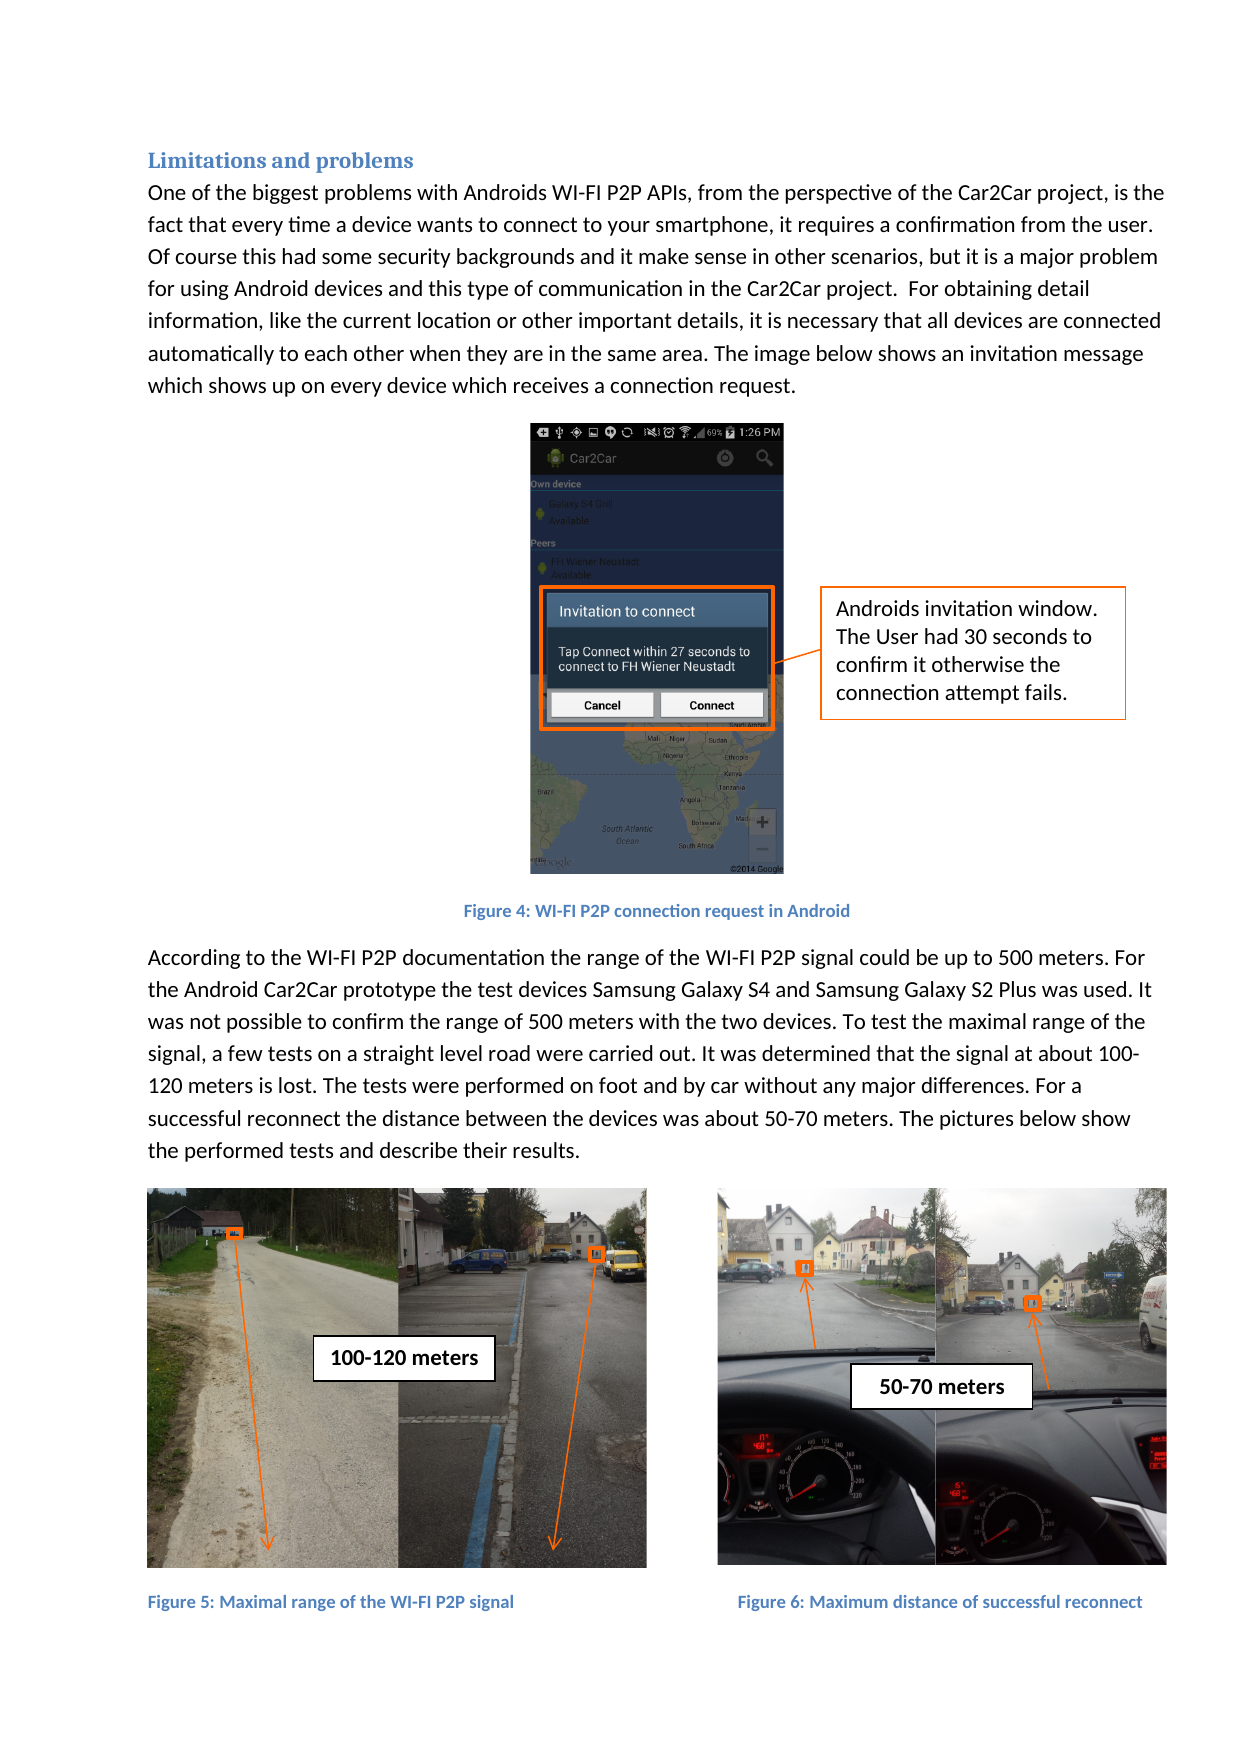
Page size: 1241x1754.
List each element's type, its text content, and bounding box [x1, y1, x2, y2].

picture [530, 423, 784, 874]
text Figure 4: WI-FI P2P connection request in Android [148, 899, 1167, 922]
subtitle Limitations and problems [148, 148, 1167, 174]
text One of the biggest problems with Androids WI-FI P2P APIs, from the perspective of the Car2Car project, is the fact that every time a device wants to connect to your smartphone, it requires a confirmation from the user. Of course this had some security backgrounds and it make sense in other scenarios, but it is a major problem for using Android devices and this type of communication in the Car2Car project. For obtaining detail information, like the current location or other important details, it is necessary that all devices are connected automatically to each other when they are in the same area. The image below shows an invitation message which shows up on every device which receives a connection request. [148, 178, 1167, 399]
text According to the WI-FI P2P documentation the range of the WI-FI P2P signal could be up to 500 meters. For the Android Car2Car prototype the test devices Samsung Galaxy S4 and Samsung Galaxy S2 Plus was used. It was not possible to confirm the range of 500 meters with the two devices. To test the maximal range of the signal, a few tests on a straight level road were carried out. It was determined that the signal at about 100-120 meters is lost. The tests were performed on foot and by car without any major differences. For a successful reconnect the distance between the devices was about 50-70 meters. The pictures below show the performed tests and describe their results. [148, 943, 1167, 1164]
picture [717, 1188, 1167, 1565]
picture [543, 589, 771, 727]
text Figure 5: Maximal range of the WI-FI P2P signal Figure 6: Maximum distance of successful reconnect [148, 1590, 1167, 1613]
picture [147, 1188, 647, 1568]
